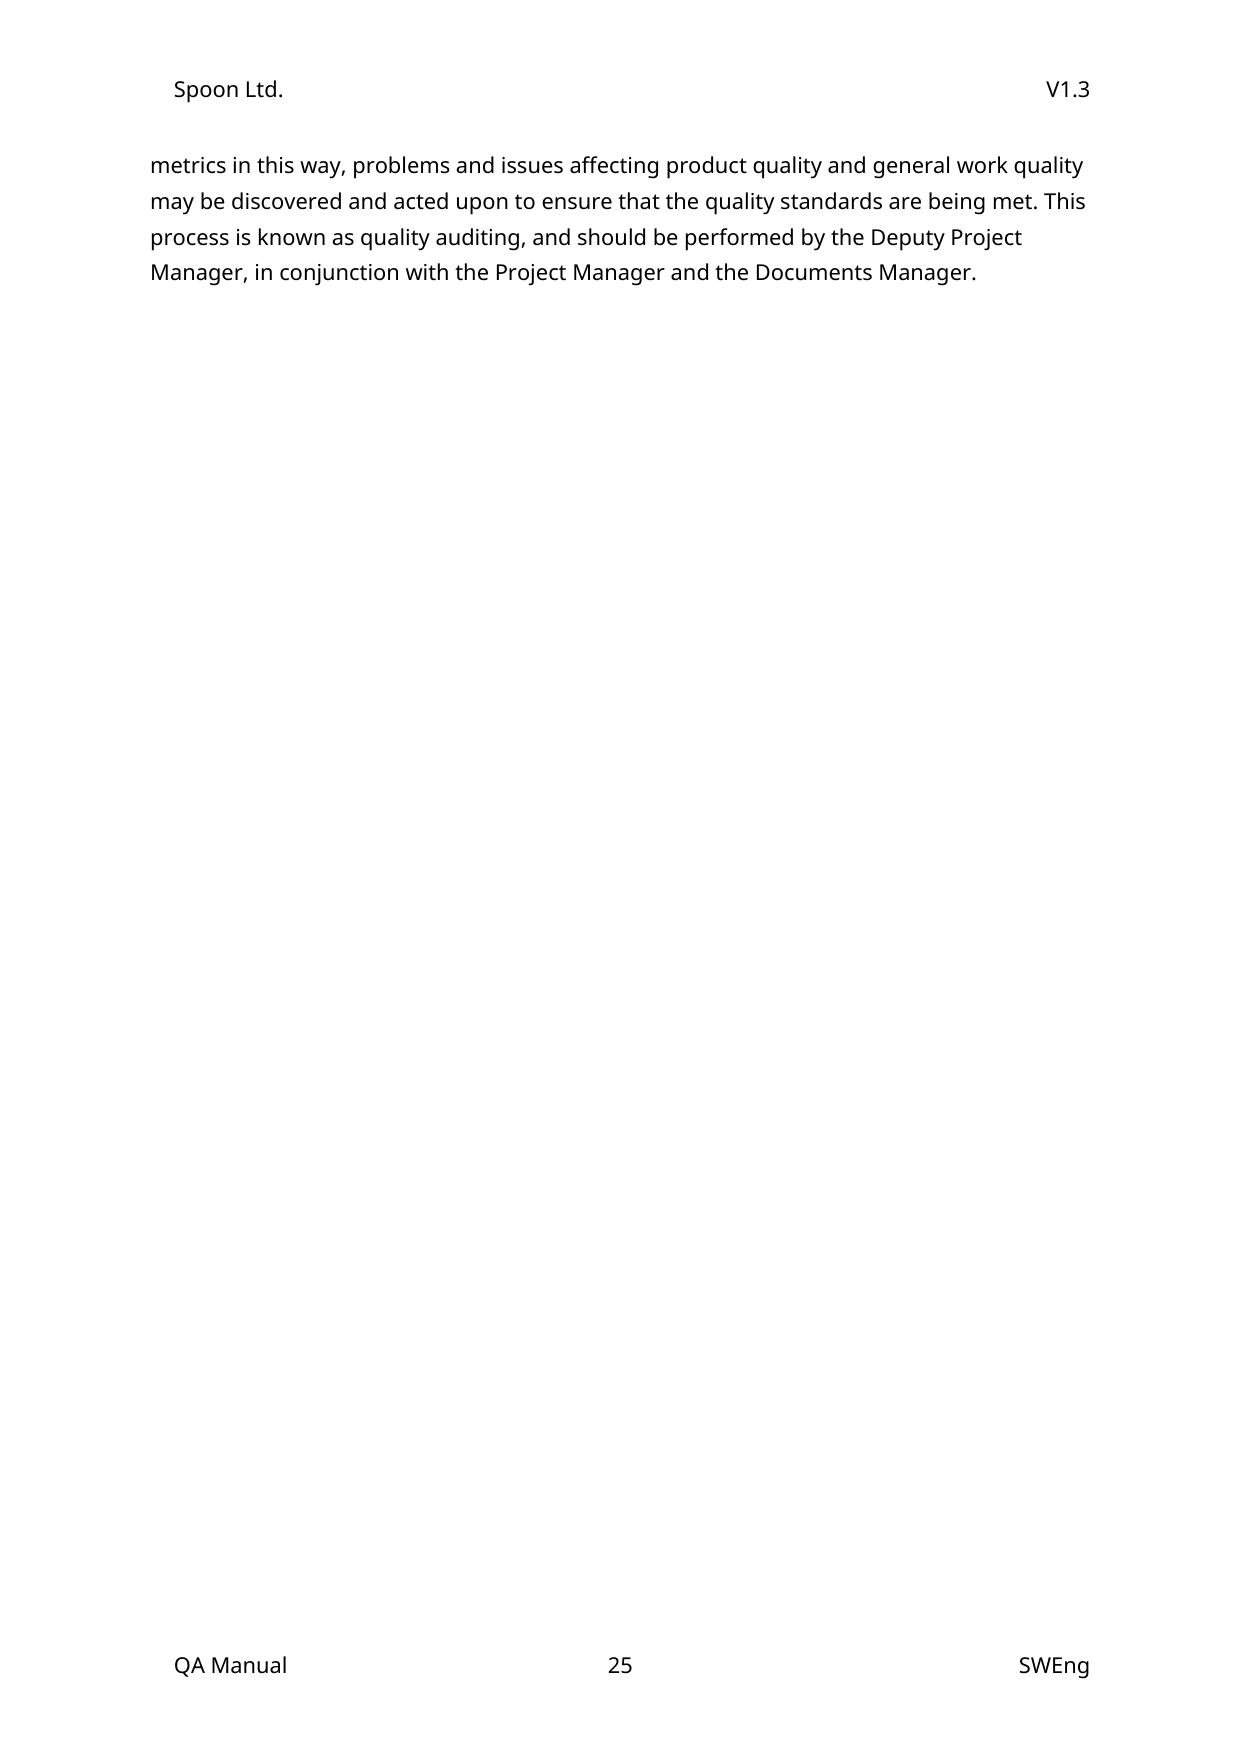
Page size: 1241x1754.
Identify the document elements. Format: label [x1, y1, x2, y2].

text [150, 150, 1090, 287]
